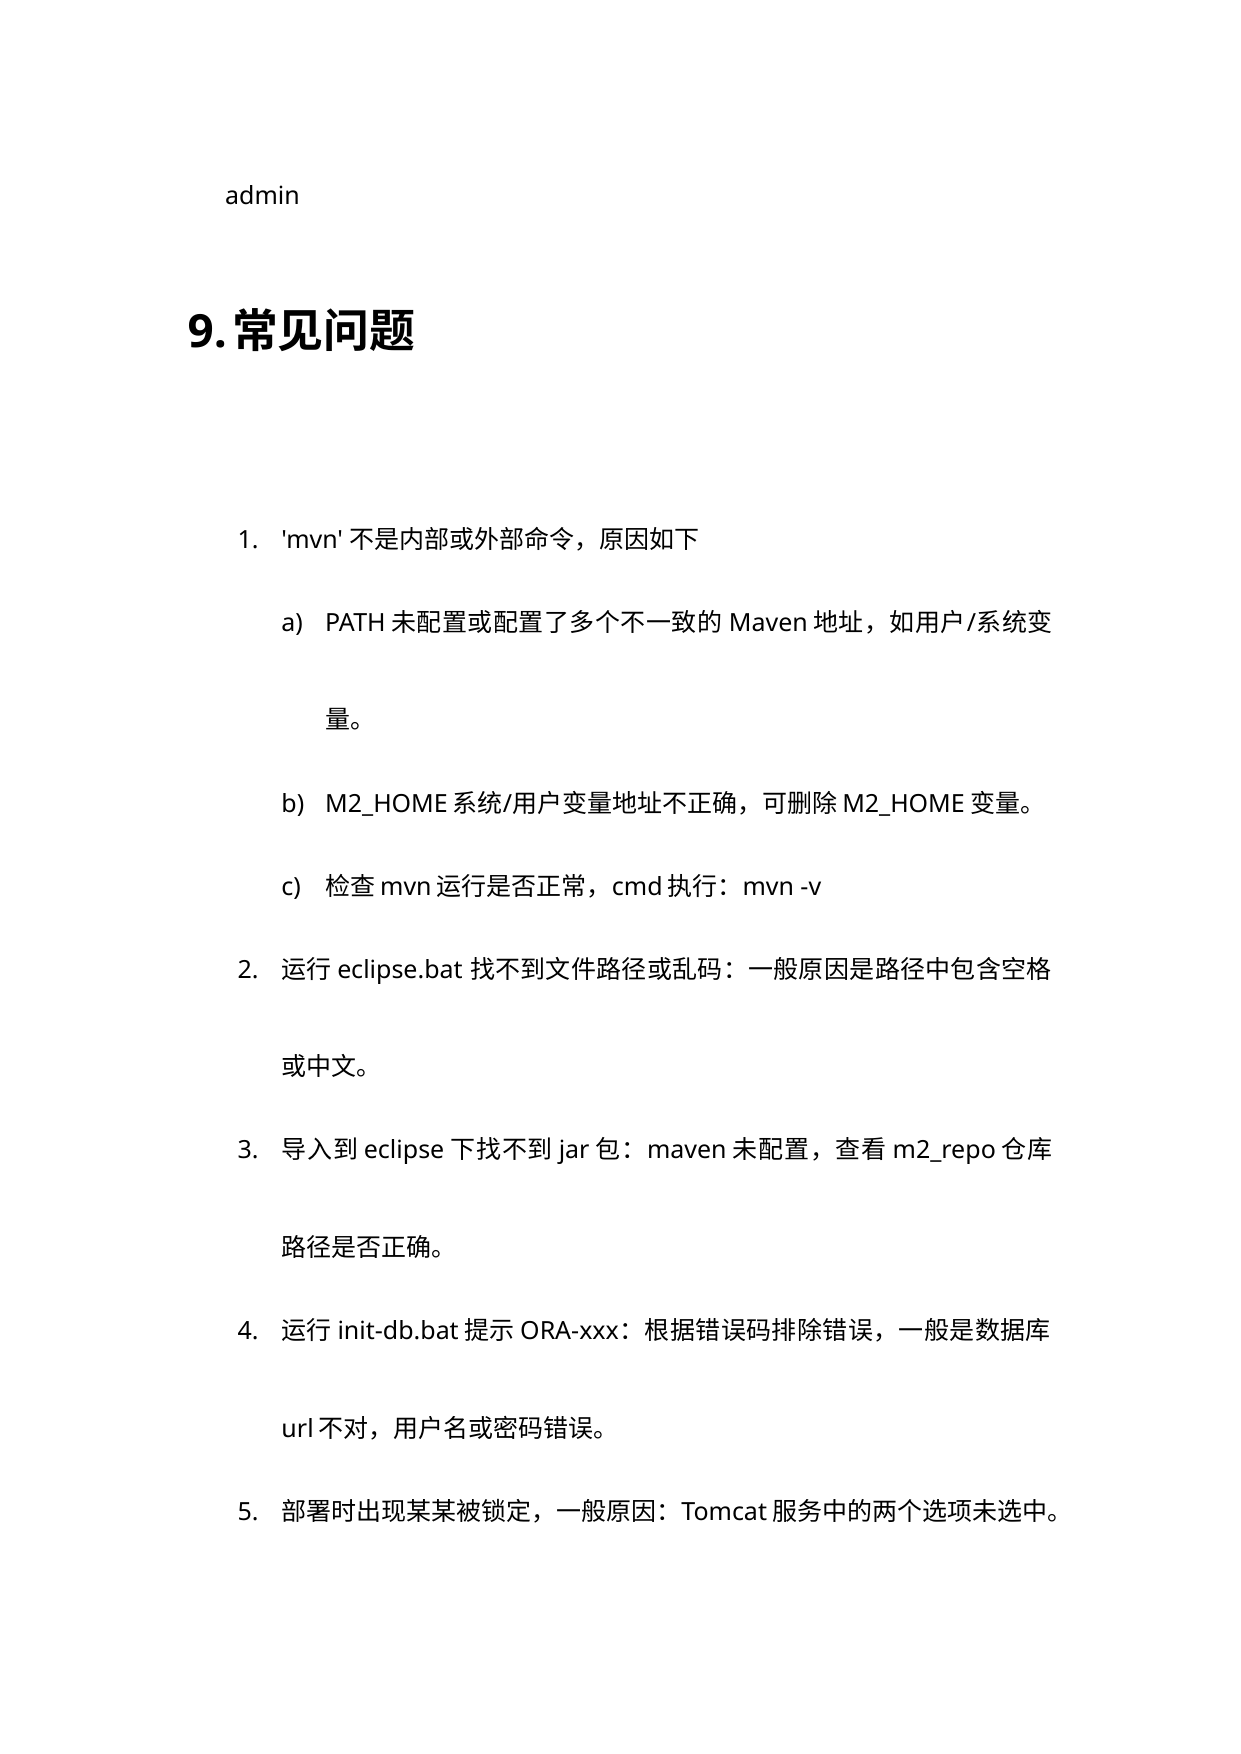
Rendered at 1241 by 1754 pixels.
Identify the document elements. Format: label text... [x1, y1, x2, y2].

list 部署时出现某某被锁定，一般原因：Tomcat服务中的两个选项未选中。 [237, 1477, 1053, 1542]
list 导入到eclipse下找不到jar包：maven未配置，查看m2_repo仓库路径是否正确。 [237, 1116, 1053, 1278]
list 'mvn' 不是内部或外部命令，原因如下 [237, 505, 1053, 570]
list PATH未配置或配置了多个不一致的Maven地址，如用户/系统变量。 [281, 588, 1053, 751]
list 运行init-db.bat提示ORA-xxx：根据错误码排除错误，一般是数据库url不对，用户名或密码错误。 [237, 1296, 1053, 1459]
subtitle 常见问题 [187, 279, 1053, 377]
list 检查mvn运行是否正常，cmd执行：mvn -v [281, 852, 1053, 917]
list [187, 162, 1053, 227]
list M2_HOME系统/用户变量地址不正确，可删除M2_HOME变量。 [281, 769, 1053, 834]
list 运行eclipse.bat 找不到文件路径或乱码：一般原因是路径中包含空格或中文。 [237, 935, 1053, 1097]
